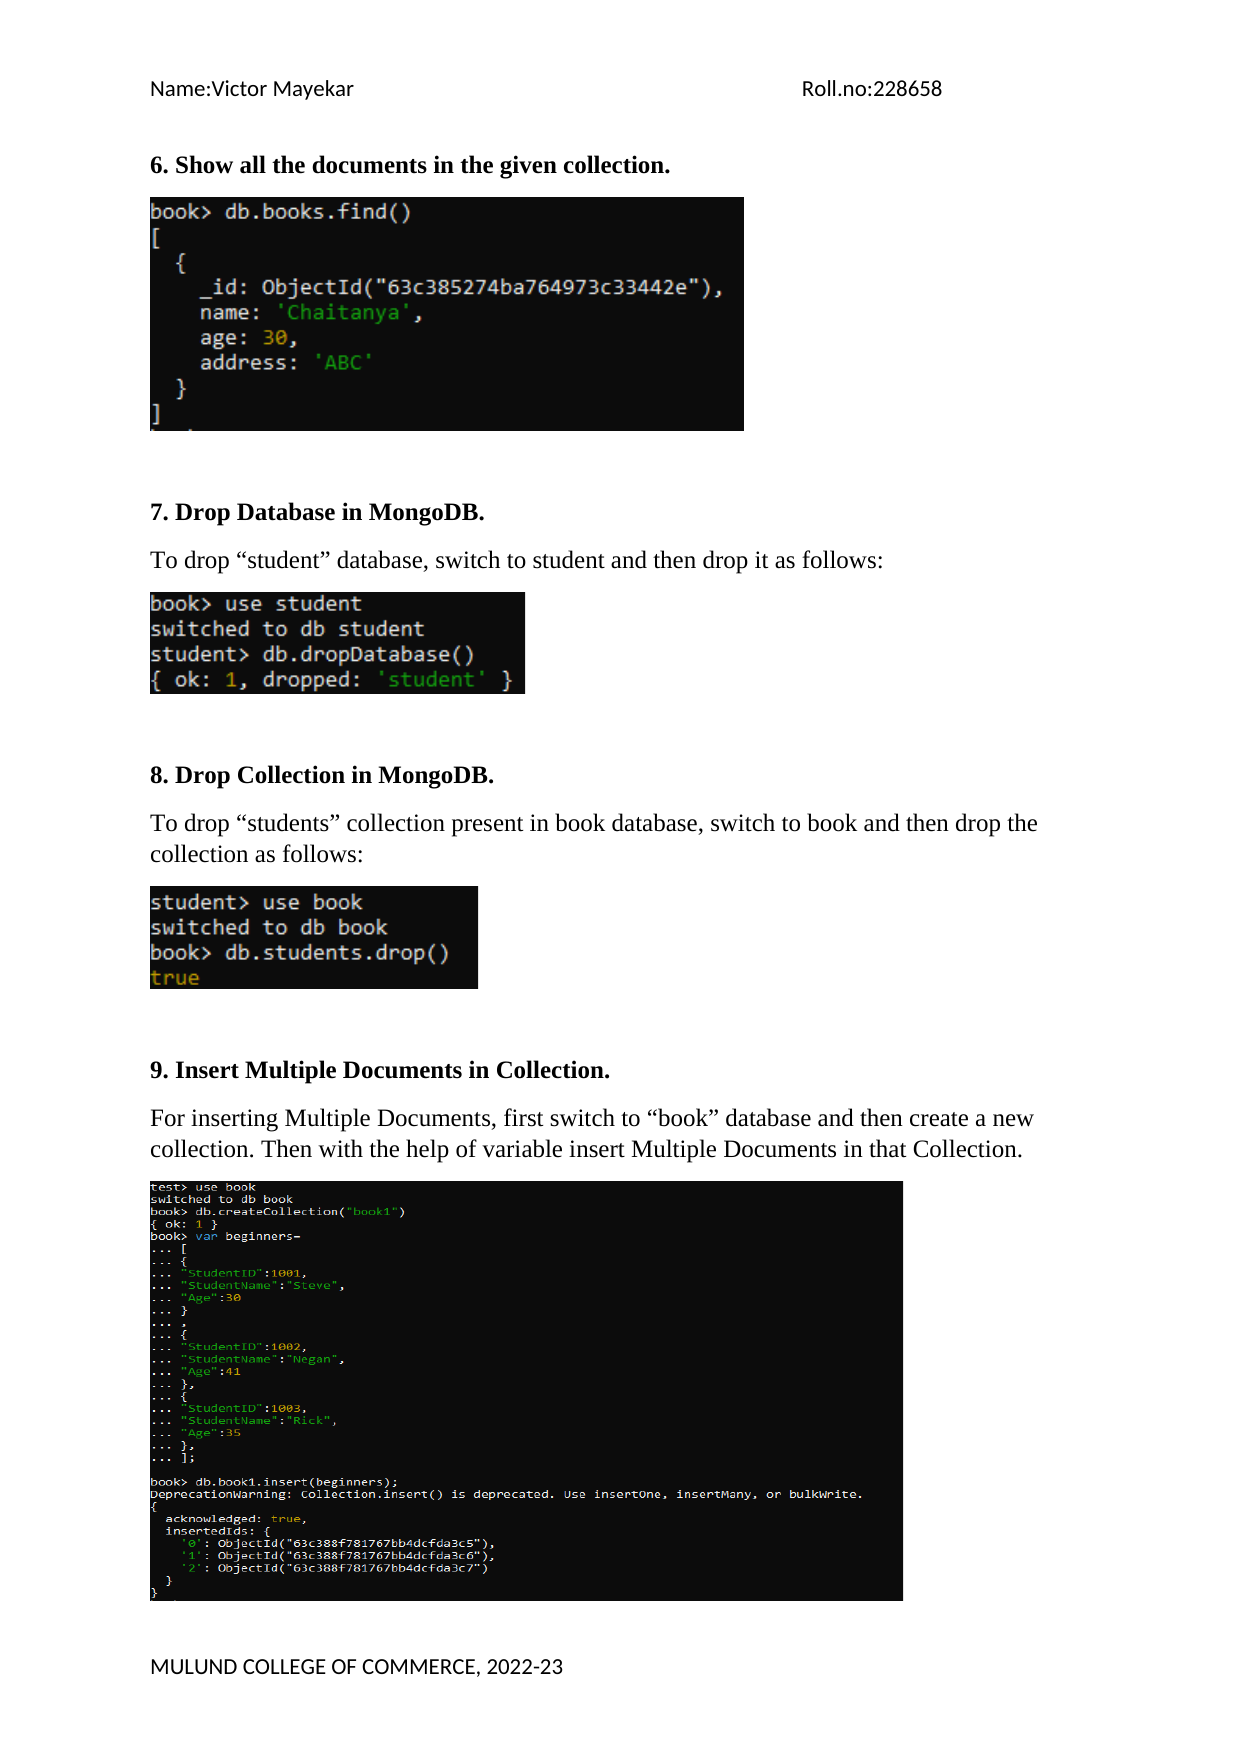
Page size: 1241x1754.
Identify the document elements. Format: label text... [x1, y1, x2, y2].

text To drop “students” collection present in book database, switch to book and then drop the collection as follows: [150, 808, 1090, 867]
text To drop “student” database, switch to student and then drop it as follows: [150, 545, 1090, 573]
picture [150, 592, 525, 694]
picture [150, 1181, 904, 1601]
picture [150, 197, 744, 431]
picture [150, 886, 479, 989]
text 6. Show all the documents in the given collection. [150, 150, 1090, 179]
text 9. Insert Multiple Documents in Collection. [150, 1055, 1090, 1084]
text 7. Drop Database in MongoDB. [150, 497, 1090, 526]
text For inserting Multiple Documents, first switch to “book” database and then create a new collection. Then with the help of variable insert Multiple Documents in that Collection. [150, 1103, 1090, 1162]
text 8. Drop Collection in MongoDB. [150, 760, 1090, 789]
